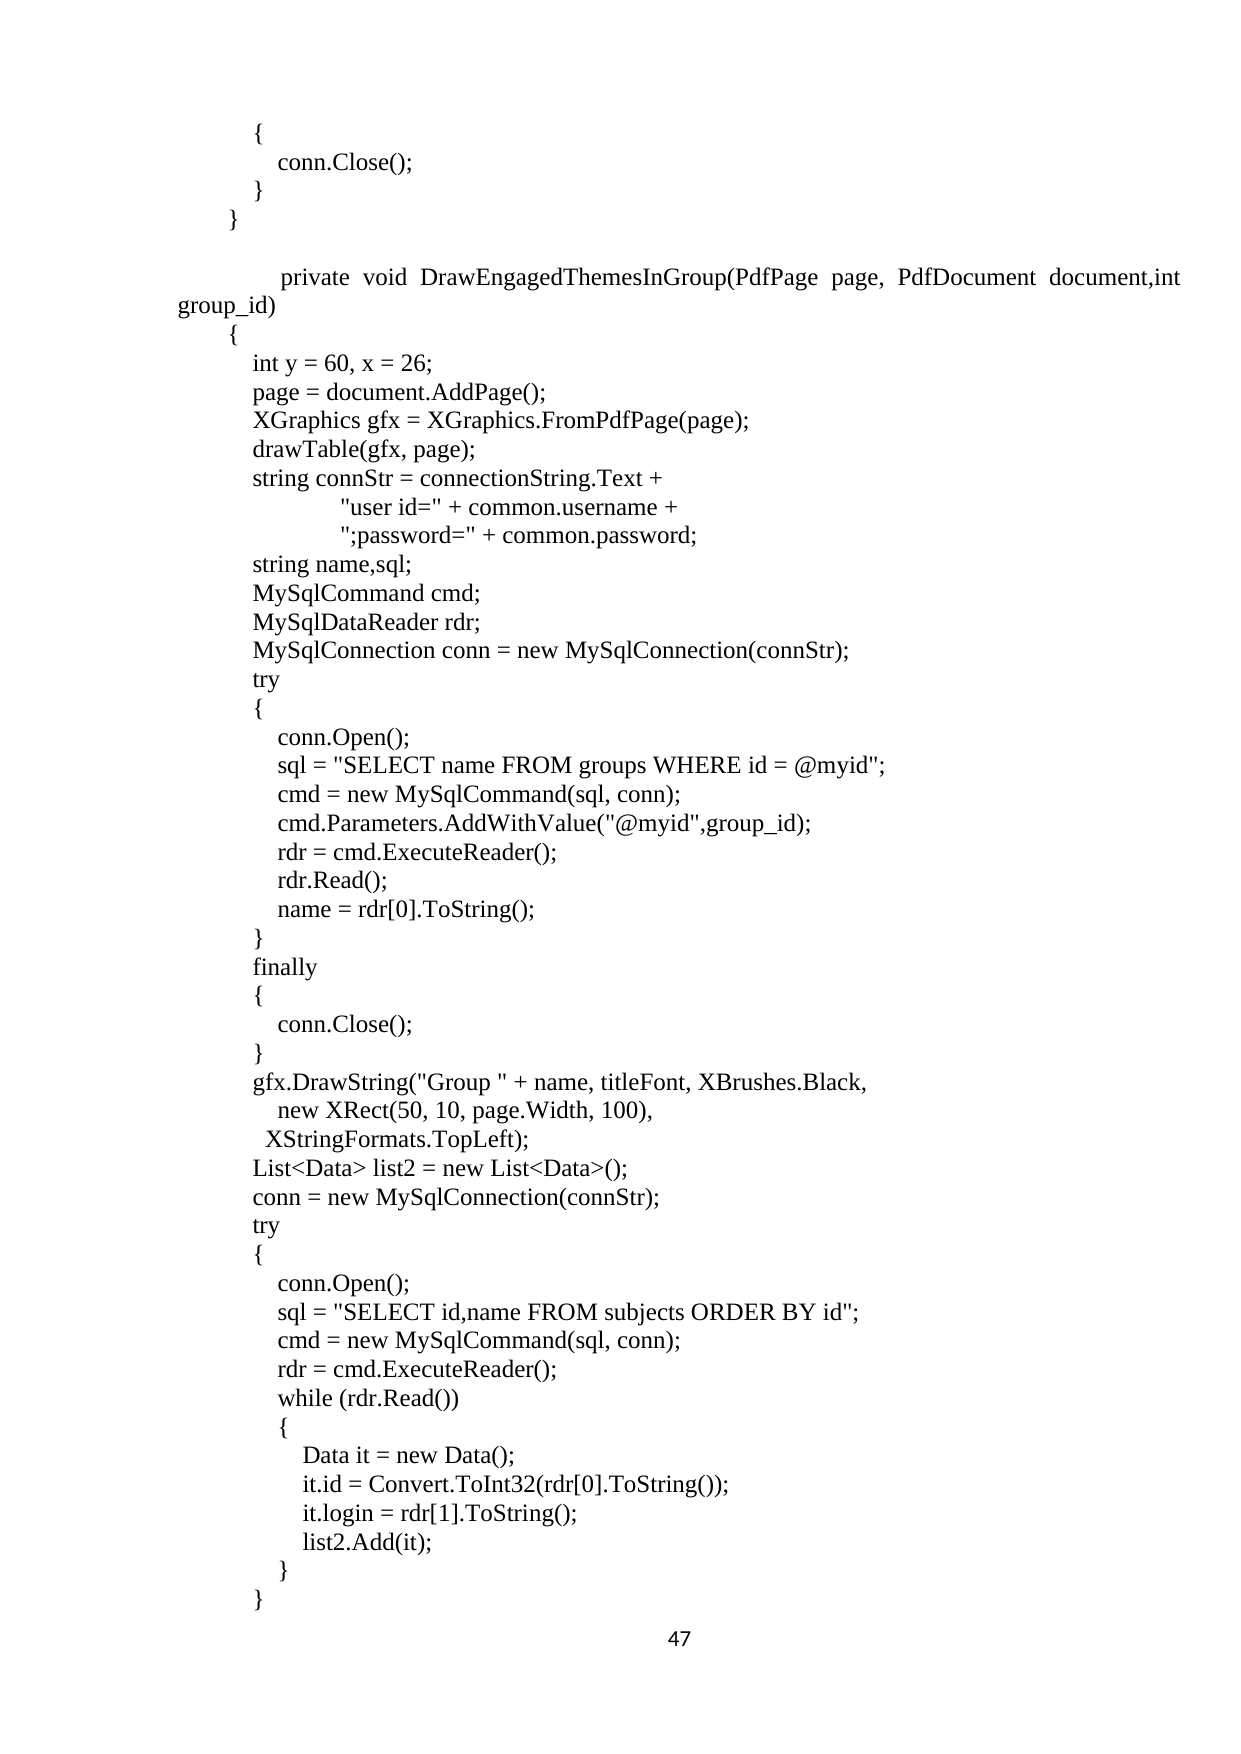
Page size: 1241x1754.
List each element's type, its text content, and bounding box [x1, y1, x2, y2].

text list2.Add(it); [177, 1527, 1181, 1556]
text name = rdr[0].ToString(); [177, 894, 1181, 923]
text XStringFormats.TopLeft); [177, 1124, 1181, 1153]
text try [177, 664, 1181, 693]
text "user id=" + common.username + [177, 492, 1181, 521]
text ";password=" + common.password; [177, 521, 1181, 549]
text rdr.Read(); [177, 866, 1181, 894]
text int y = 60, x = 26; [177, 348, 1181, 377]
text MySqlCommand cmd; [177, 578, 1181, 607]
text MySqlDataReader rdr; [177, 607, 1181, 636]
text it.login = rdr[1].ToString(); [177, 1498, 1181, 1527]
text Data it = new Data(); [177, 1441, 1181, 1469]
text List<Data> list2 = new List<Data>(); [177, 1153, 1181, 1182]
text { [177, 981, 1181, 1009]
text while (rdr.Read()) [177, 1383, 1181, 1412]
text { [177, 1412, 1181, 1441]
text new XRect(50, 10, page.Width, 100), [177, 1096, 1181, 1124]
text cmd = new MySqlCommand(sql, conn); [177, 1326, 1181, 1354]
text drawTable(gfx, page); [177, 434, 1181, 463]
text gfx.DrawString("Group " + name, titleFont, XBrushes.Black, [177, 1067, 1181, 1096]
text rdr = cmd.ExecuteReader(); [177, 837, 1181, 866]
text finally [177, 952, 1181, 981]
text { [177, 1239, 1181, 1268]
text conn.Open(); [177, 722, 1181, 751]
text } [177, 1556, 1181, 1584]
text } [177, 176, 1181, 204]
text { [177, 693, 1181, 722]
text private void DrawEngagedThemesInGroup(PdfPage page, PdfDocument document,int group_id) [177, 262, 1181, 319]
text { [177, 319, 1181, 348]
text conn.Open(); [177, 1268, 1181, 1297]
text string connStr = connectionString.Text + [177, 463, 1181, 492]
text XGraphics gfx = XGraphics.FromPdfPage(page); [177, 406, 1181, 434]
text conn.Close(); [177, 147, 1181, 176]
text cmd.Parameters.AddWithValue("@myid",group_id); [177, 808, 1181, 837]
text conn = new MySqlConnection(connStr); [177, 1182, 1181, 1211]
text try [177, 1211, 1181, 1239]
text cmd = new MySqlCommand(sql, conn); [177, 779, 1181, 808]
text it.id = Convert.ToInt32(rdr[0].ToString()); [177, 1469, 1181, 1498]
text } [177, 1584, 1181, 1613]
text } [177, 923, 1181, 952]
text { [177, 118, 1181, 147]
text string name,sql; [177, 549, 1181, 578]
text sql = "SELECT name FROM groups WHERE id = @myid"; [177, 751, 1181, 779]
text page = document.AddPage(); [177, 377, 1181, 406]
text rdr = cmd.ExecuteReader(); [177, 1354, 1181, 1383]
text } [177, 1038, 1181, 1067]
text sql = "SELECT id,name FROM subjects ORDER BY id"; [177, 1297, 1181, 1326]
text MySqlConnection conn = new MySqlConnection(connStr); [177, 636, 1181, 664]
text conn.Close(); [177, 1009, 1181, 1038]
text } [177, 204, 1181, 233]
